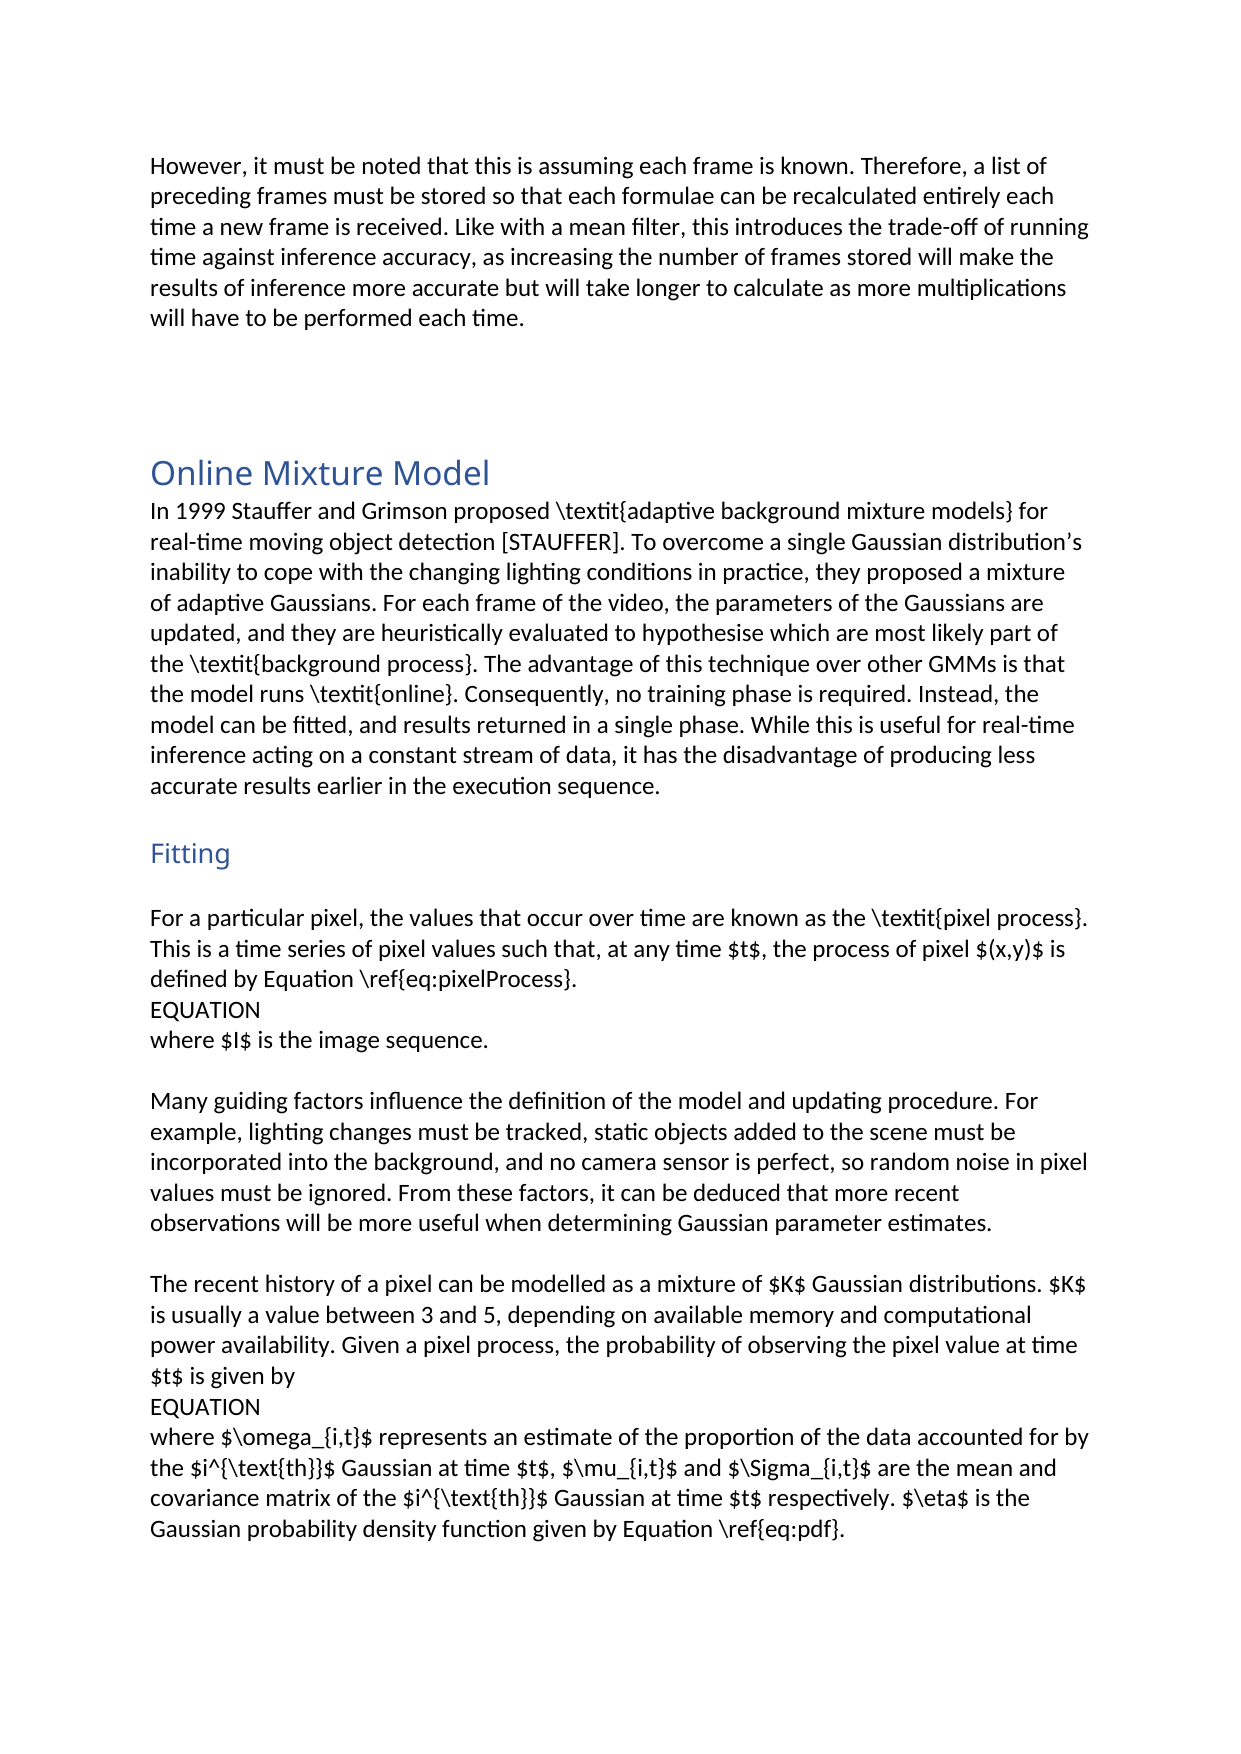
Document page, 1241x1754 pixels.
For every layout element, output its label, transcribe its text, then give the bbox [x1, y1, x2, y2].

text EQUATION [150, 1391, 1090, 1421]
subtitle Online Mixture Model [150, 450, 1090, 495]
text where $I$ is the image sequence. [150, 1024, 1090, 1055]
text The recent history of a pixel can be modelled as a mixture of $K$ Gaussian distributions. $K$ is usually a value between 3 and 5, depending on available memory and computational power availability. Given a pixel process, the probability of observing the pixel value at time $t$ is given by [150, 1269, 1090, 1391]
text However, it must be noted that this is assuming each frame is known. Therefore, a list of preceding frames must be stored so that each formulae can be recalculated entirely each time a new frame is received. Like with a mean filter, this introduces the trade-off of running time against inference accuracy, as increasing the number of frames stored will make the results of inference more accurate but will take longer to calculate as more multiplications will have to be performed each time. [150, 150, 1090, 333]
text EQUATION [150, 994, 1090, 1024]
text In 1999 Stauffer and Grimson proposed \textit{adaptive background mixture models} for real-time moving object detection [STAUFFER]. To overcome a single Gaussian distribution’s inability to cope with the changing lighting conditions in practice, they proposed a mixture of adaptive Gaussians. For each frame of the video, the parameters of the Gaussians are updated, and they are heuristically evaluated to hypothesise which are most likely part of the \textit{background process}. The advantage of this technique over other GMMs is that the model runs \textit{online}. Consequently, no training phase is required. Instead, the model can be fitted, and results returned in a single phase. While this is useful for real-time inference acting on a constant stream of data, it has the disadvantage of producing less accurate results earlier in the execution sequence. [150, 495, 1090, 800]
subtitle Fitting [150, 835, 1090, 872]
text For a particular pixel, the values that occur over time are known as the \textit{pixel process}. This is a time series of pixel values such that, at any time $t$, the process of pixel $(x,y)$ is defined by Equation \ref{eq:pixelProcess}. [150, 902, 1090, 994]
text Many guiding factors influence the definition of the model and updating procedure. For example, lighting changes must be tracked, static objects added to the scene must be incorporated into the background, and no camera sensor is perfect, so random noise in pixel values must be ignored. From these factors, it can be deduced that more recent observations will be more useful when determining Gaussian parameter estimates. [150, 1086, 1090, 1238]
text where $\omega_{i,t}$ represents an estimate of the proportion of the data accounted for by the $i^{\text{th}}$ Gaussian at time $t$, $\mu_{i,t}$ and $\Sigma_{i,t}$ are the mean and covariance matrix of the $i^{\text{th}}$ Gaussian at time $t$ respectively. $\eta$ is the Gaussian probability density function given by Equation \ref{eq:pdf}. [150, 1421, 1090, 1543]
